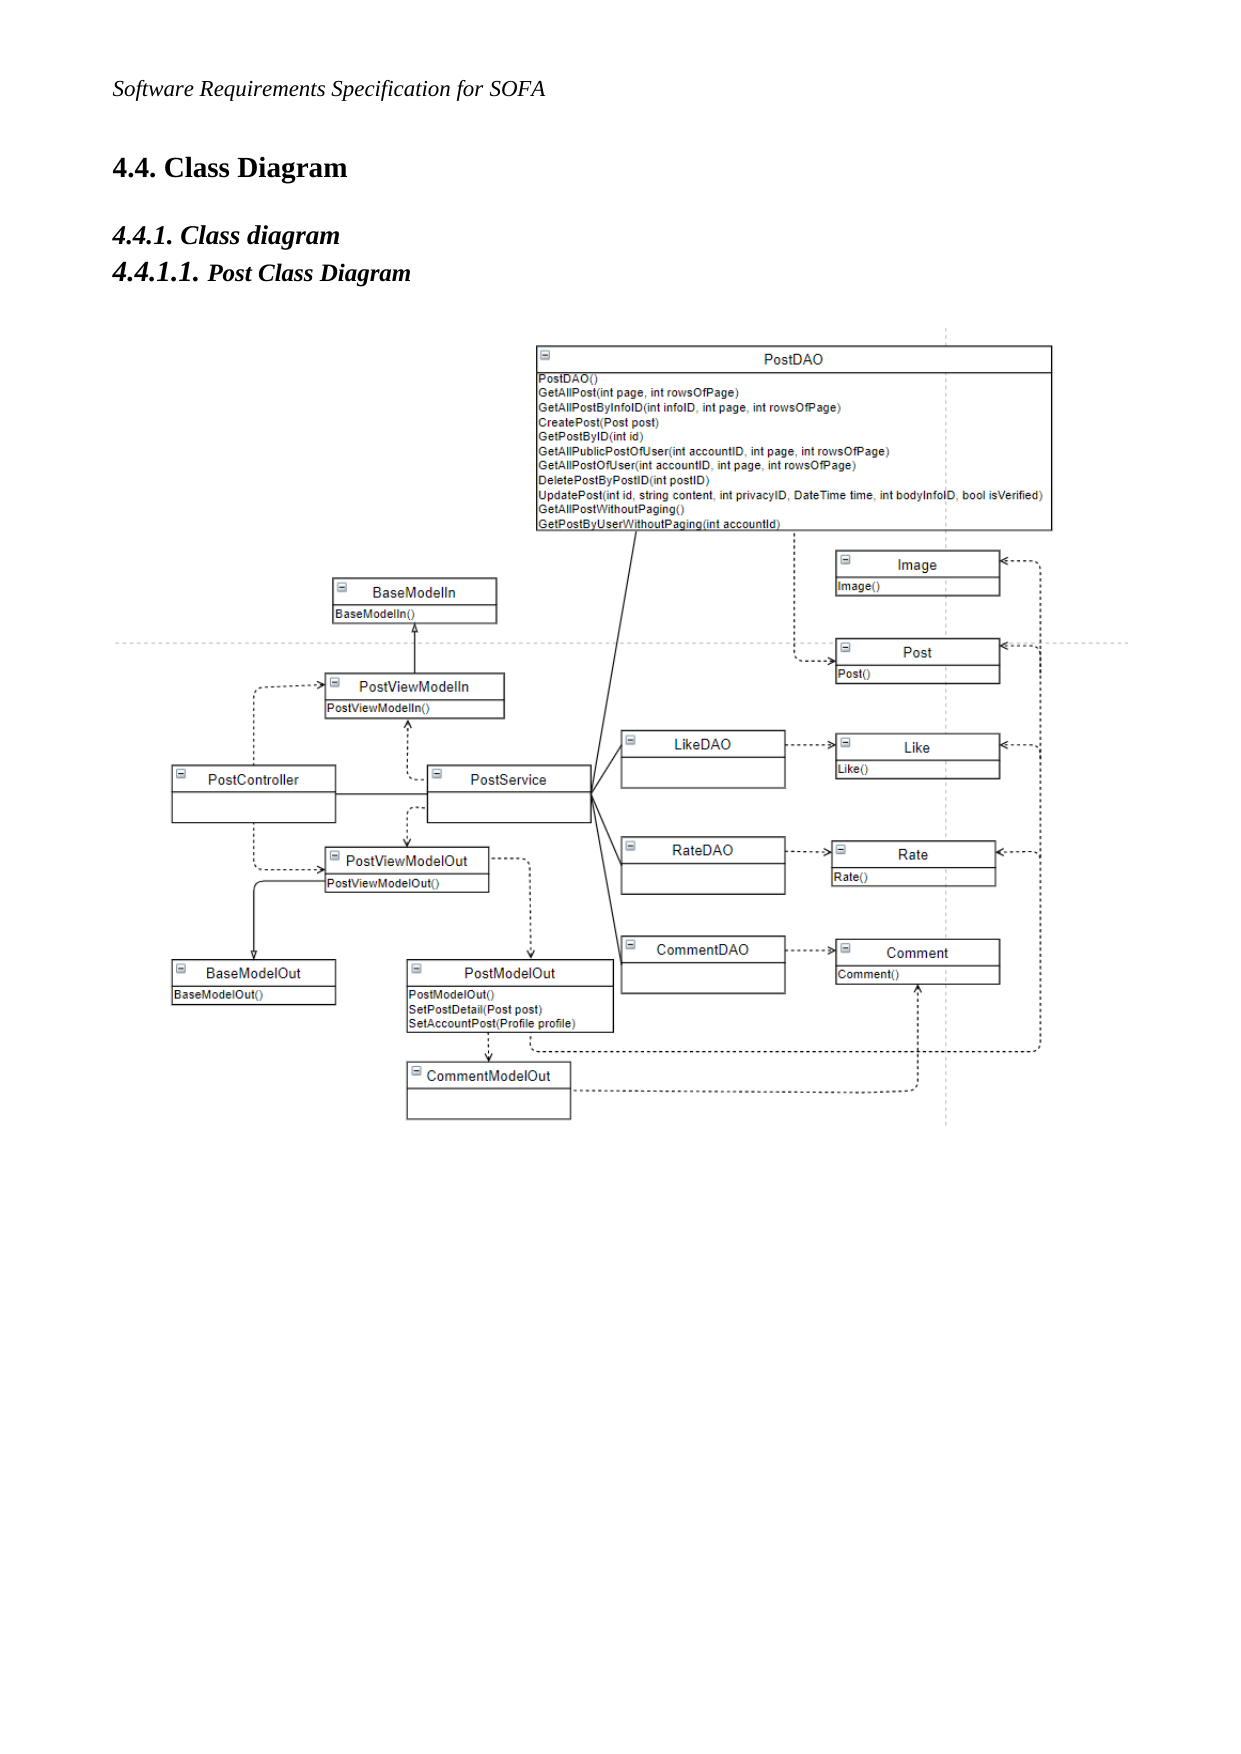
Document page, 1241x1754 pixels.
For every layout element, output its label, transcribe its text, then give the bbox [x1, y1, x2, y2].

subtitle 4.4. Class Diagram [112, 150, 1128, 183]
text 4.4.1. Class diagram [112, 219, 1128, 250]
text 4.4.1.1. Post Class Diagram [112, 254, 1128, 288]
picture [112, 326, 1128, 1128]
